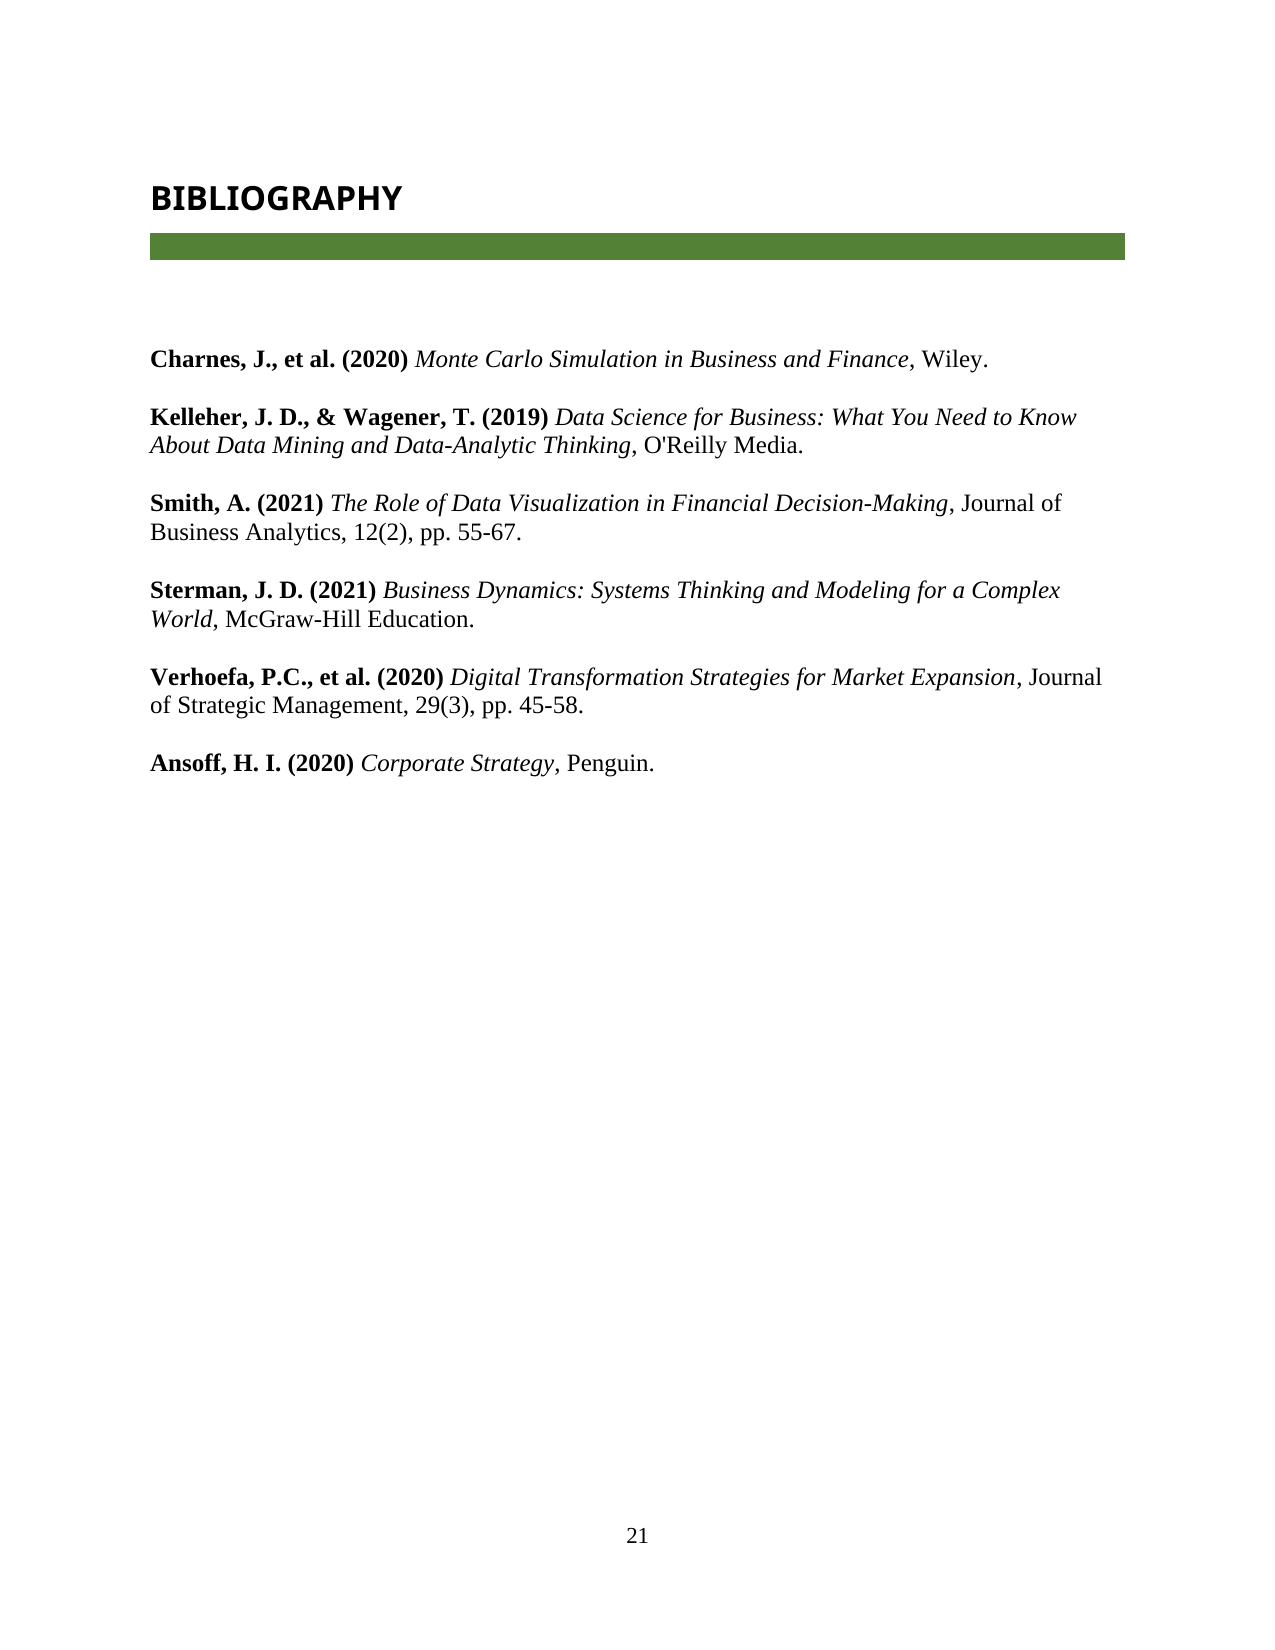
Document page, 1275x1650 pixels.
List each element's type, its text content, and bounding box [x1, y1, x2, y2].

text Smith, A. (2021) The Role of Data Visualization in Financial Decision-Making, Journal of Business Analytics, 12(2), pp. 55-67. [150, 488, 1125, 546]
text Charnes, J., et al. (2020) Monte Carlo Simulation in Business and Finance, Wiley. [150, 344, 1125, 373]
text Verhoefa, P.C., et al. (2020) Digital Transformation Strategies for Market Expansion, Journal of Strategic Management, 29(3), pp. 45-58. [150, 662, 1125, 719]
text Ansoff, H. I. (2020) Corporate Strategy, Penguin. [150, 748, 1125, 777]
subtitle BIBLIOGRAPHY [150, 175, 1125, 220]
text Kelleher, J. D., & Wagener, T. (2019) Data Science for Business: What You Need to Know About Data Mining and Data-Analytic Thinking, O'Reilly Media. [150, 402, 1125, 459]
text Sterman, J. D. (2021) Business Dynamics: Systems Thinking and Modeling for a Complex World, McGraw-Hill Education. [150, 575, 1125, 633]
